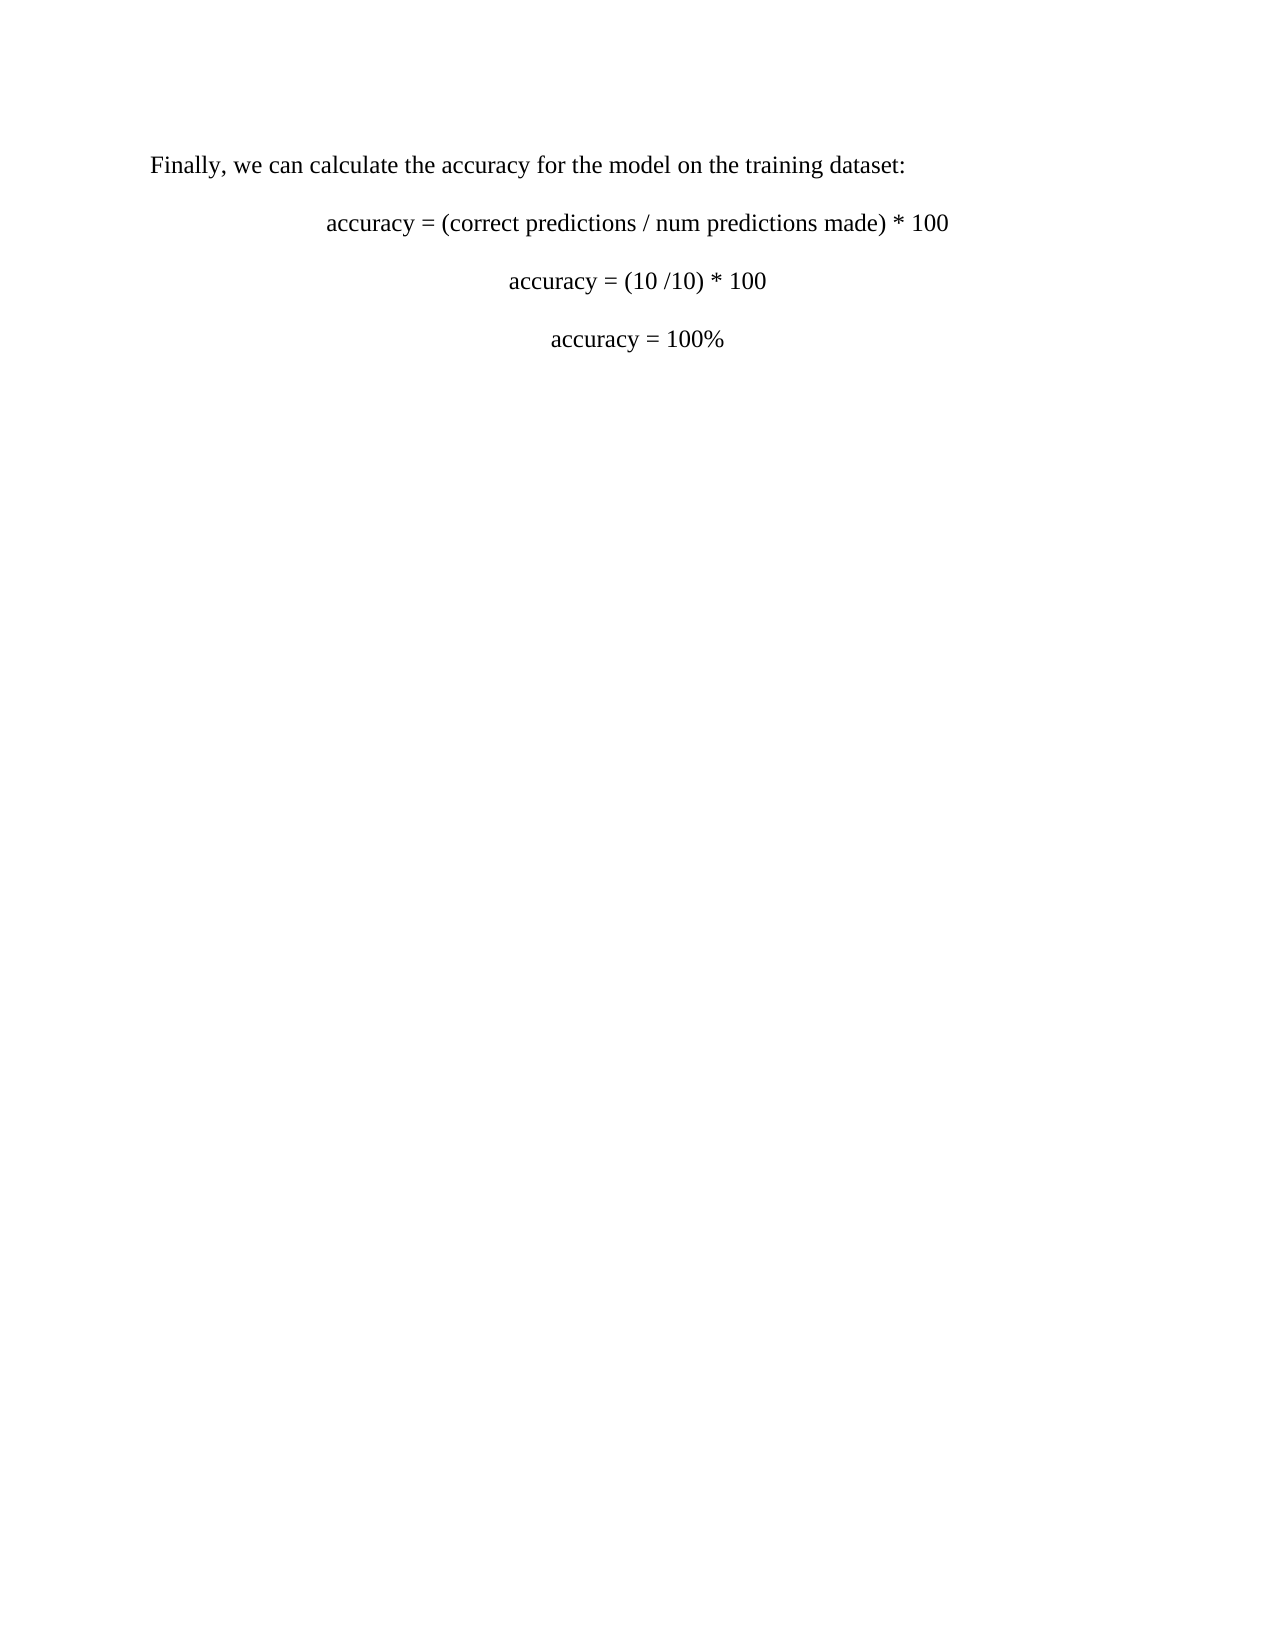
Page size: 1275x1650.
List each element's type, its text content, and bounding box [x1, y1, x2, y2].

text accuracy = (10 /10) * 100 [150, 266, 1125, 294]
text accuracy = (correct predictions / num predictions made) * 100 [150, 208, 1125, 237]
text accuracy = 100% [150, 324, 1125, 352]
text Finally, we can calculate the accuracy for the model on the training dataset: [150, 150, 1125, 179]
